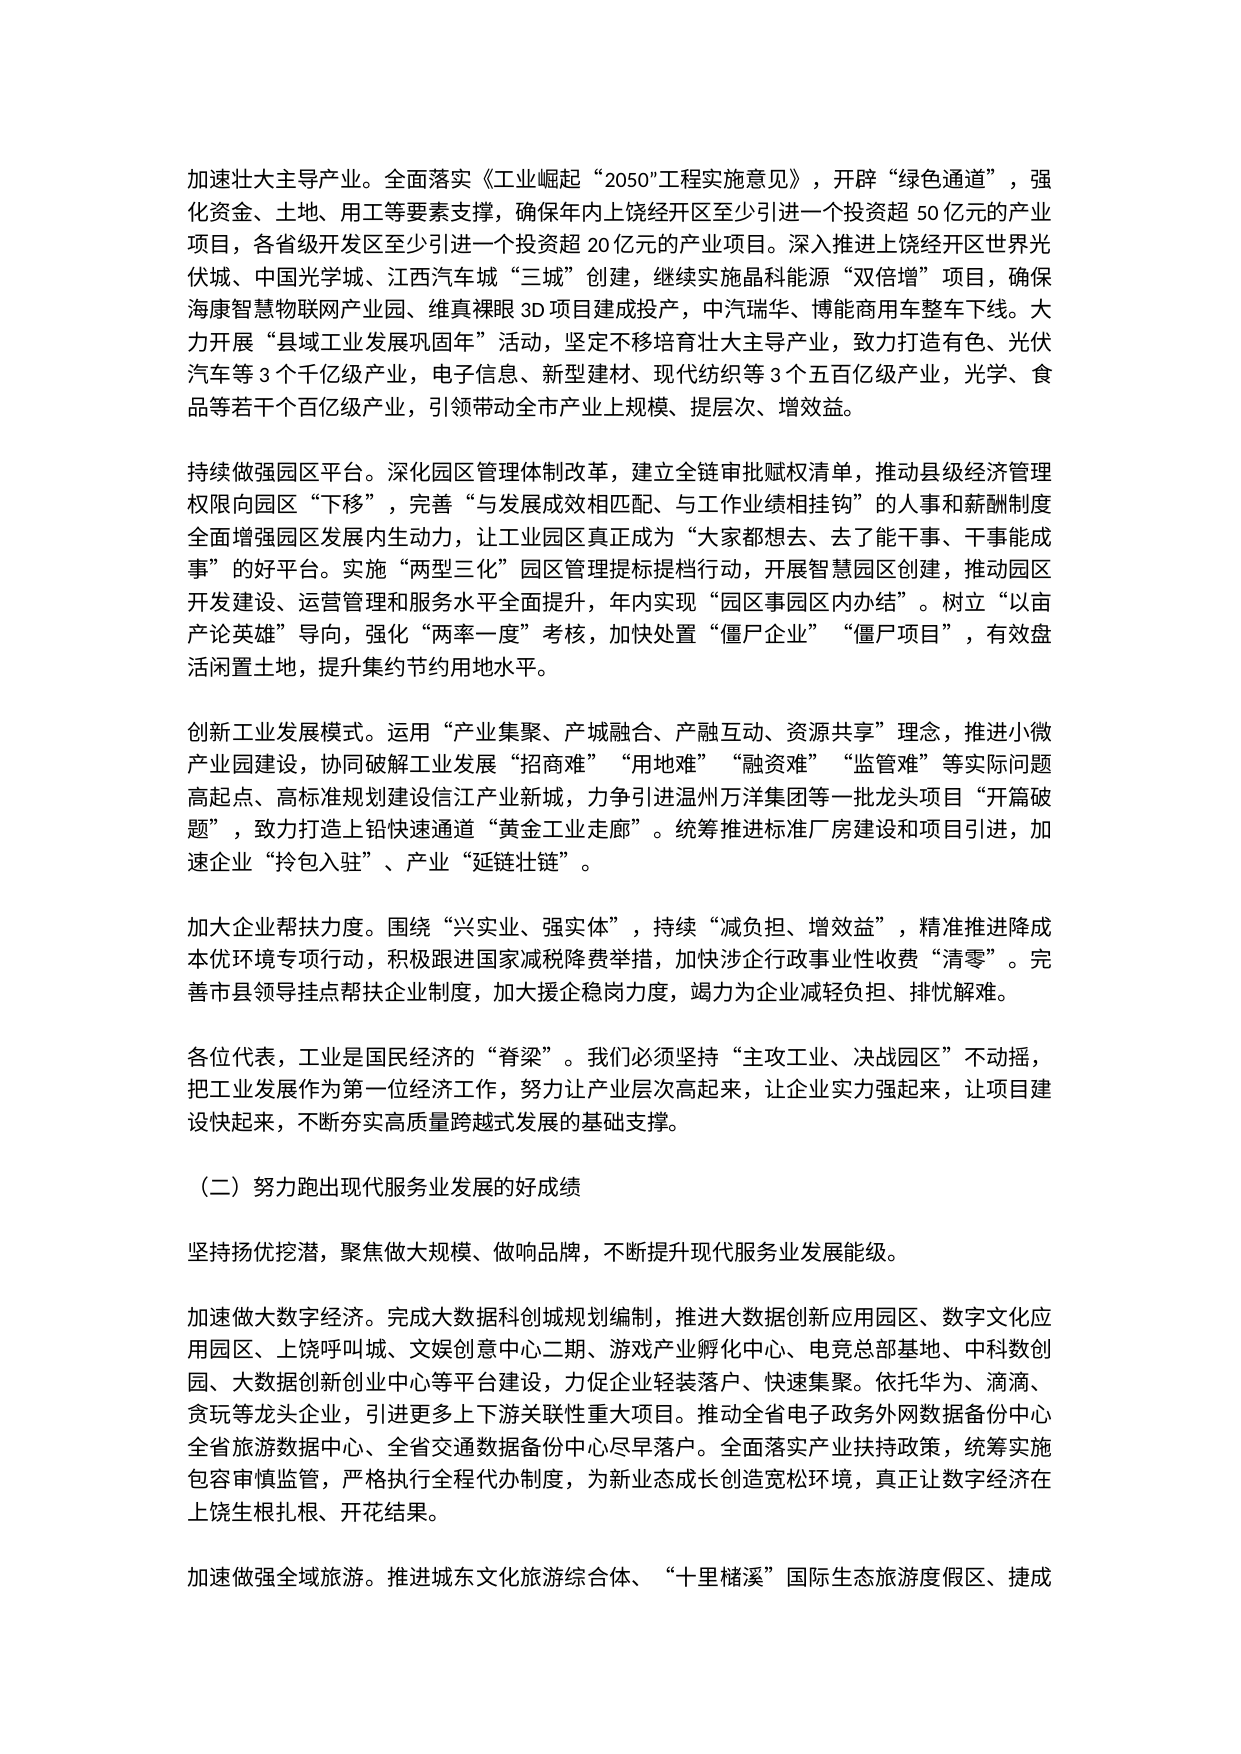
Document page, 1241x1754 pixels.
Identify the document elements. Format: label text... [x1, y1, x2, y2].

text 持续做强园区平台。深化园区管理体制改革，建立全链审批赋权清单，推动县级经济管理权限向园区“下移”，完善“与发展成效相匹配、与工作业绩相挂钩”的人事和薪酬制度，全面增强园区发展内生动力，让工业园区真正成为“大家都想去、去了能干事、干事能成事”的好平台。实施“两型三化”园区管理提标提档行动，开展智慧园区创建，推动园区开发建设、运营管理和服务水平全面提升，年内实现“园区事园区内办结”。树立“以亩产论英雄”导向，强化“两率一度”考核，加快处置“僵尸企业”“僵尸项目”，有效盘活闲置土地，提升集约节约用地水平。 [187, 454, 1053, 682]
text 加速做大数字经济。完成大数据科创城规划编制，推进大数据创新应用园区、数字文化应用园区、上饶呼叫城、文娱创意中心二期、游戏产业孵化中心、电竞总部基地、中科数创园、大数据创新创业中心等平台建设，力促企业轻装落户、快速集聚。依托华为、滴滴、贪玩等龙头企业，引进更多上下游关联性重大项目。推动全省电子政务外网数据备份中心、全省旅游数据中心、全省交通数据备份中心尽早落户。全面落实产业扶持政策，统筹实施包容审慎监管，严格执行全程代办制度，为新业态成长创造宽松环境，真正让数字经济在上饶生根扎根、开花结果。 [187, 1299, 1053, 1527]
text 坚持扬优挖潜，聚焦做大规模、做响品牌，不断提升现代服务业发展能级。 [187, 1234, 1053, 1267]
text 加大企业帮扶力度。围绕“兴实业、强实体”，持续“减负担、增效益”，精准推进降成本优环境专项行动，积极跟进国家减税降费举措，加快涉企行政事业性收费“清零”。完善市县领导挂点帮扶企业制度，加大援企稳岗力度，竭力为企业减轻负担、排忧解难。 [187, 909, 1053, 1007]
text 加速壮大主导产业。全面落实《工业崛起“2050”工程实施意见》，开辟“绿色通道”，强化资金、土地、用工等要素支撑，确保年内上饶经开区至少引进一个投资超50亿元的产业项目，各省级开发区至少引进一个投资超20亿元的产业项目。深入推进上饶经开区世界光伏城、中国光学城、江西汽车城“三城”创建，继续实施晶科能源“双倍增”项目，确保海康智慧物联网产业园、维真裸眼3D项目建成投产，中汽瑞华、博能商用车整车下线。大力开展“县域工业发展巩固年”活动，坚定不移培育壮大主导产业，致力打造有色、光伏、汽车等3个千亿级产业，电子信息、新型建材、现代纺织等3个五百亿级产业，光学、食品等若干个百亿级产业，引领带动全市产业上规模、提层次、增效益。 [187, 162, 1053, 422]
text （二）努力跑出现代服务业发展的好成绩 [187, 1169, 1053, 1202]
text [187, 1559, 1053, 1592]
text 创新工业发展模式。运用“产业集聚、产城融合、产融互动、资源共享”理念，推进小微产业园建设，协同破解工业发展“招商难”“用地难”“融资难”“监管难”等实际问题。高起点、高标准规划建设信江产业新城，力争引进温州万洋集团等一批龙头项目“开篇破题”，致力打造上铅快速通道“黄金工业走廊”。统筹推进标准厂房建设和项目引进，加速企业“拎包入驻”、产业“延链壮链”。 [187, 714, 1053, 877]
text 各位代表，工业是国民经济的“脊梁”。我们必须坚持“主攻工业、决战园区”不动摇，把工业发展作为第一位经济工作，努力让产业层次高起来，让企业实力强起来，让项目建设快起来，不断夯实高质量跨越式发展的基础支撑。 [187, 1039, 1053, 1137]
